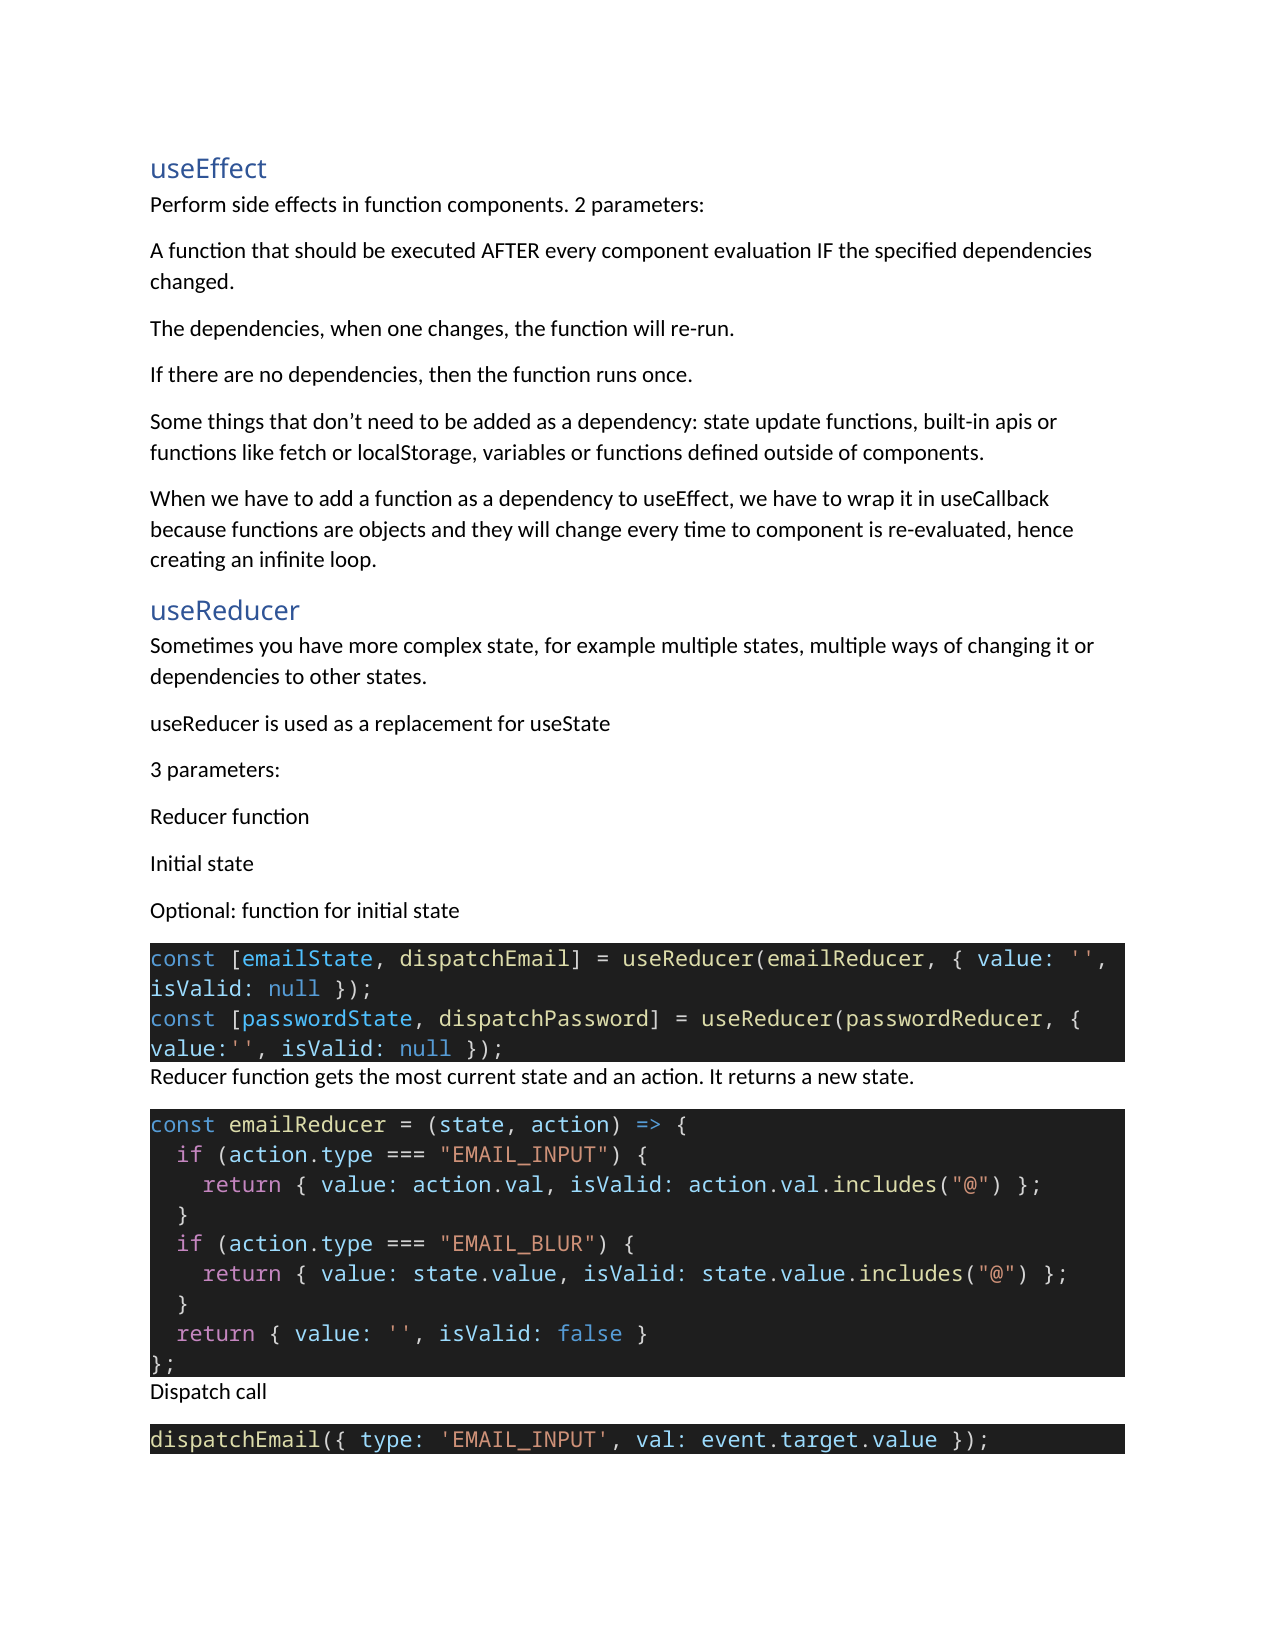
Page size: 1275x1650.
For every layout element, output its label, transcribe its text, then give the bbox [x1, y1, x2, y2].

text }; [150, 1347, 1125, 1377]
text 3 parameters: [150, 756, 1125, 784]
text Reducer function gets the most current state and an action. It returns a new state. [150, 1062, 1125, 1090]
text Initial state [150, 849, 1125, 877]
text } [150, 1198, 1125, 1228]
text } [150, 1288, 1125, 1318]
text return { value: state.value, isValid: state.value.includes("@") }; [150, 1258, 1125, 1288]
text If there are no dependencies, then the function runs once. [150, 361, 1125, 389]
text const [passwordState, dispatchPassword] = useReducer(passwordReducer, { value:'', isValid: null }); [150, 1003, 1125, 1062]
text return { value: action.val, isValid: action.val.includes("@") }; [150, 1169, 1125, 1198]
text A function that should be executed AFTER every component evaluation IF the specified dependencies changed. [150, 237, 1125, 295]
text const [emailState, dispatchEmail] = useReducer(emailReducer, { value: '', [150, 943, 1125, 973]
text if (action.type === "EMAIL_BLUR") { [150, 1228, 1125, 1258]
subtitle useReducer [150, 592, 1125, 629]
text useReducer is used as a replacement for useState [150, 709, 1125, 737]
subtitle useEffect [150, 150, 1125, 187]
text Optional: function for initial state [150, 896, 1125, 924]
text Perform side effects in function components. 2 parameters: [150, 190, 1125, 218]
text isValid: null }); [150, 973, 1125, 1003]
text Sometimes you have more complex state, for example multiple states, multiple ways of changing it or dependencies to other states. [150, 632, 1125, 690]
text return { value: '', isValid: false } [150, 1318, 1125, 1347]
text if (action.type === "EMAIL_INPUT") { [150, 1139, 1125, 1169]
text Dispatch call [150, 1377, 1125, 1405]
text Some things that don’t need to be added as a dependency: state update functions, built-in apis or functions like fetch or localStorage, variables or functions defined outside of components. [150, 407, 1125, 466]
text The dependencies, when one changes, the function will re-run. [150, 314, 1125, 342]
text When we have to add a function as a dependency to useEffect, we have to wrap it in useCallback because functions are objects and they will change every time to component is re-evaluated, hence creating an infinite loop. [150, 484, 1125, 573]
text dispatchEmail({ type: 'EMAIL_INPUT', val: event.target.value }); [150, 1424, 1125, 1454]
text const emailReducer = (state, action) => { [150, 1109, 1125, 1139]
text Reducer function [150, 802, 1125, 831]
